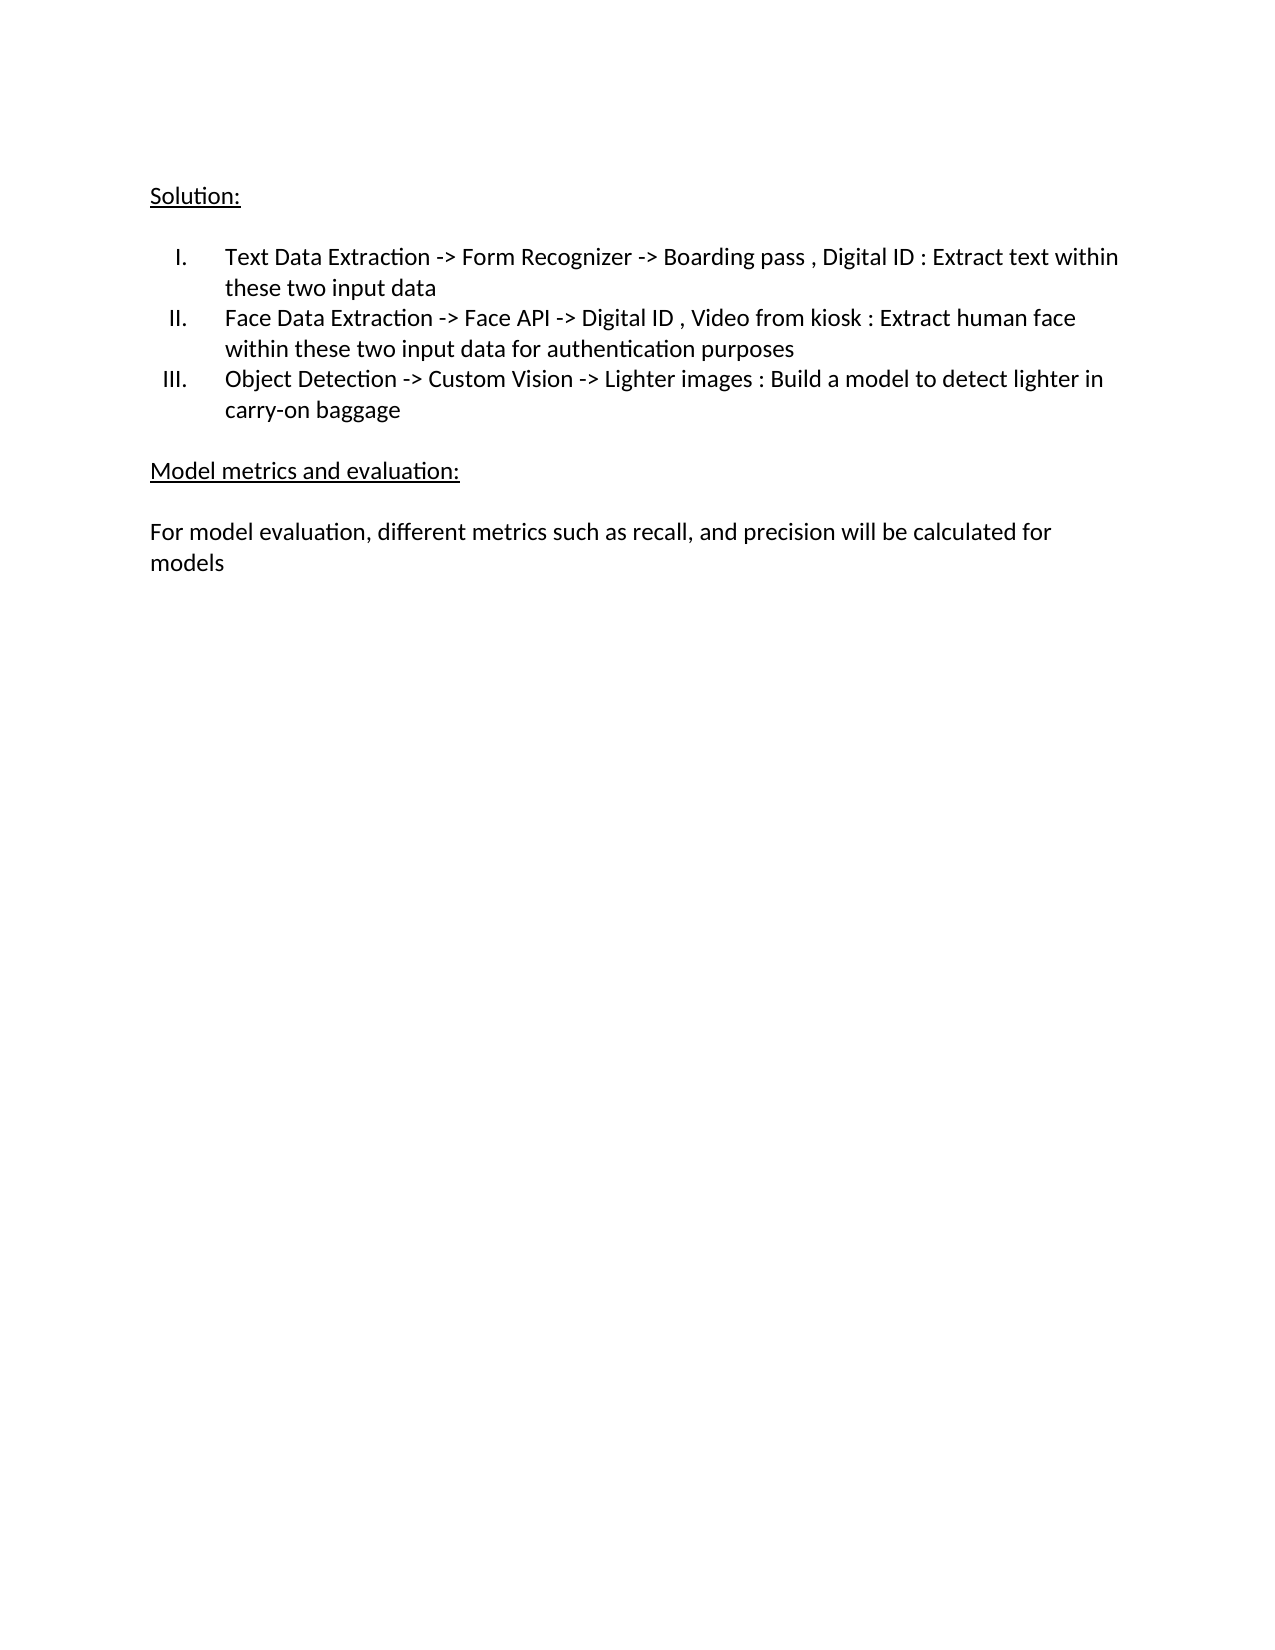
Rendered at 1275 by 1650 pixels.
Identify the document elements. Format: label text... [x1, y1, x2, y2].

list Object Detection -> Custom Vision -> Lighter images : Build a model to detect lighter in carry-on baggage [187, 364, 1125, 425]
text Solution: [150, 181, 1125, 211]
text For model evaluation, different metrics such as recall, and precision will be calculated for models [150, 516, 1125, 577]
list Face Data Extraction -> Face API -> Digital ID , Video from kiosk : Extract human face within these two input data for authentication purposes [187, 303, 1125, 364]
text Model metrics and evaluation: [150, 455, 1125, 486]
list Text Data Extraction -> Form Recognizer -> Boarding pass , Digital ID : Extract text within these two input data [187, 242, 1125, 303]
